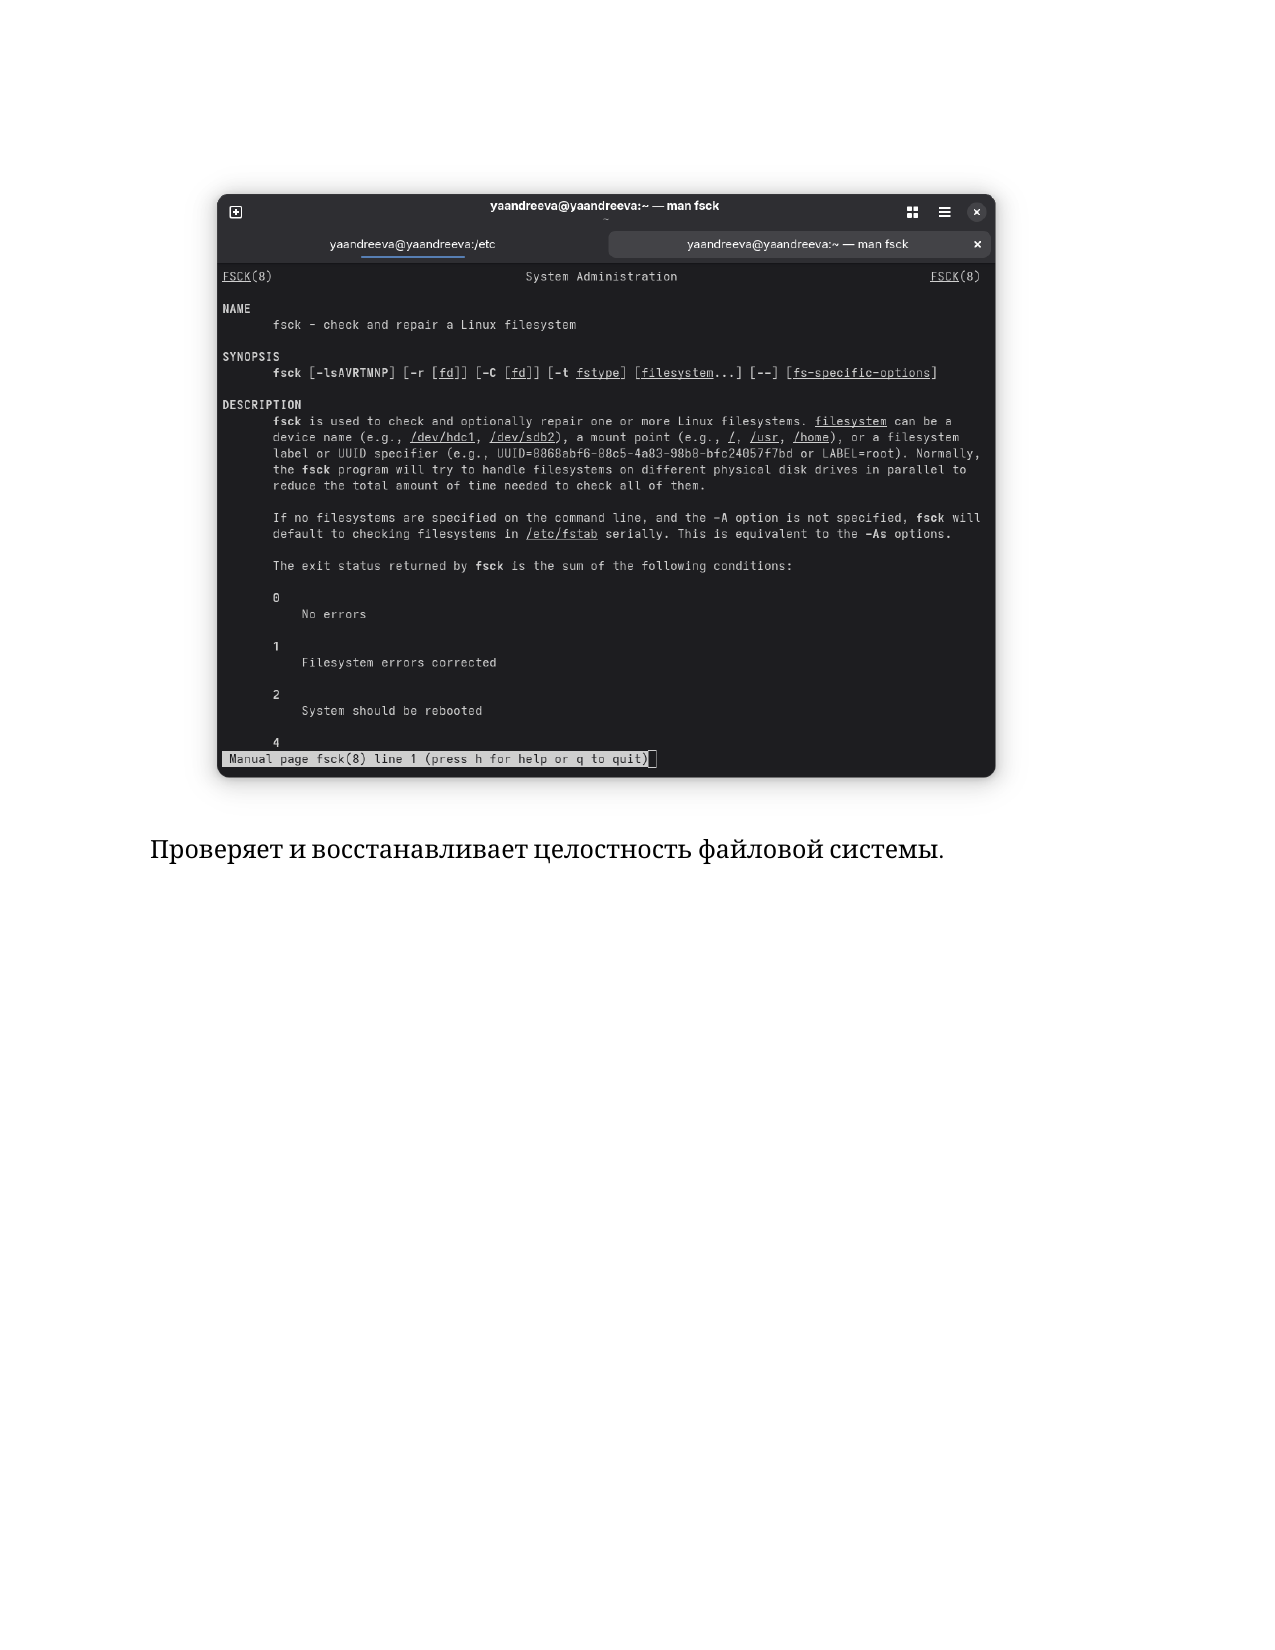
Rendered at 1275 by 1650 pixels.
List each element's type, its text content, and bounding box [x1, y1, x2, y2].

picture [168, 150, 1044, 831]
